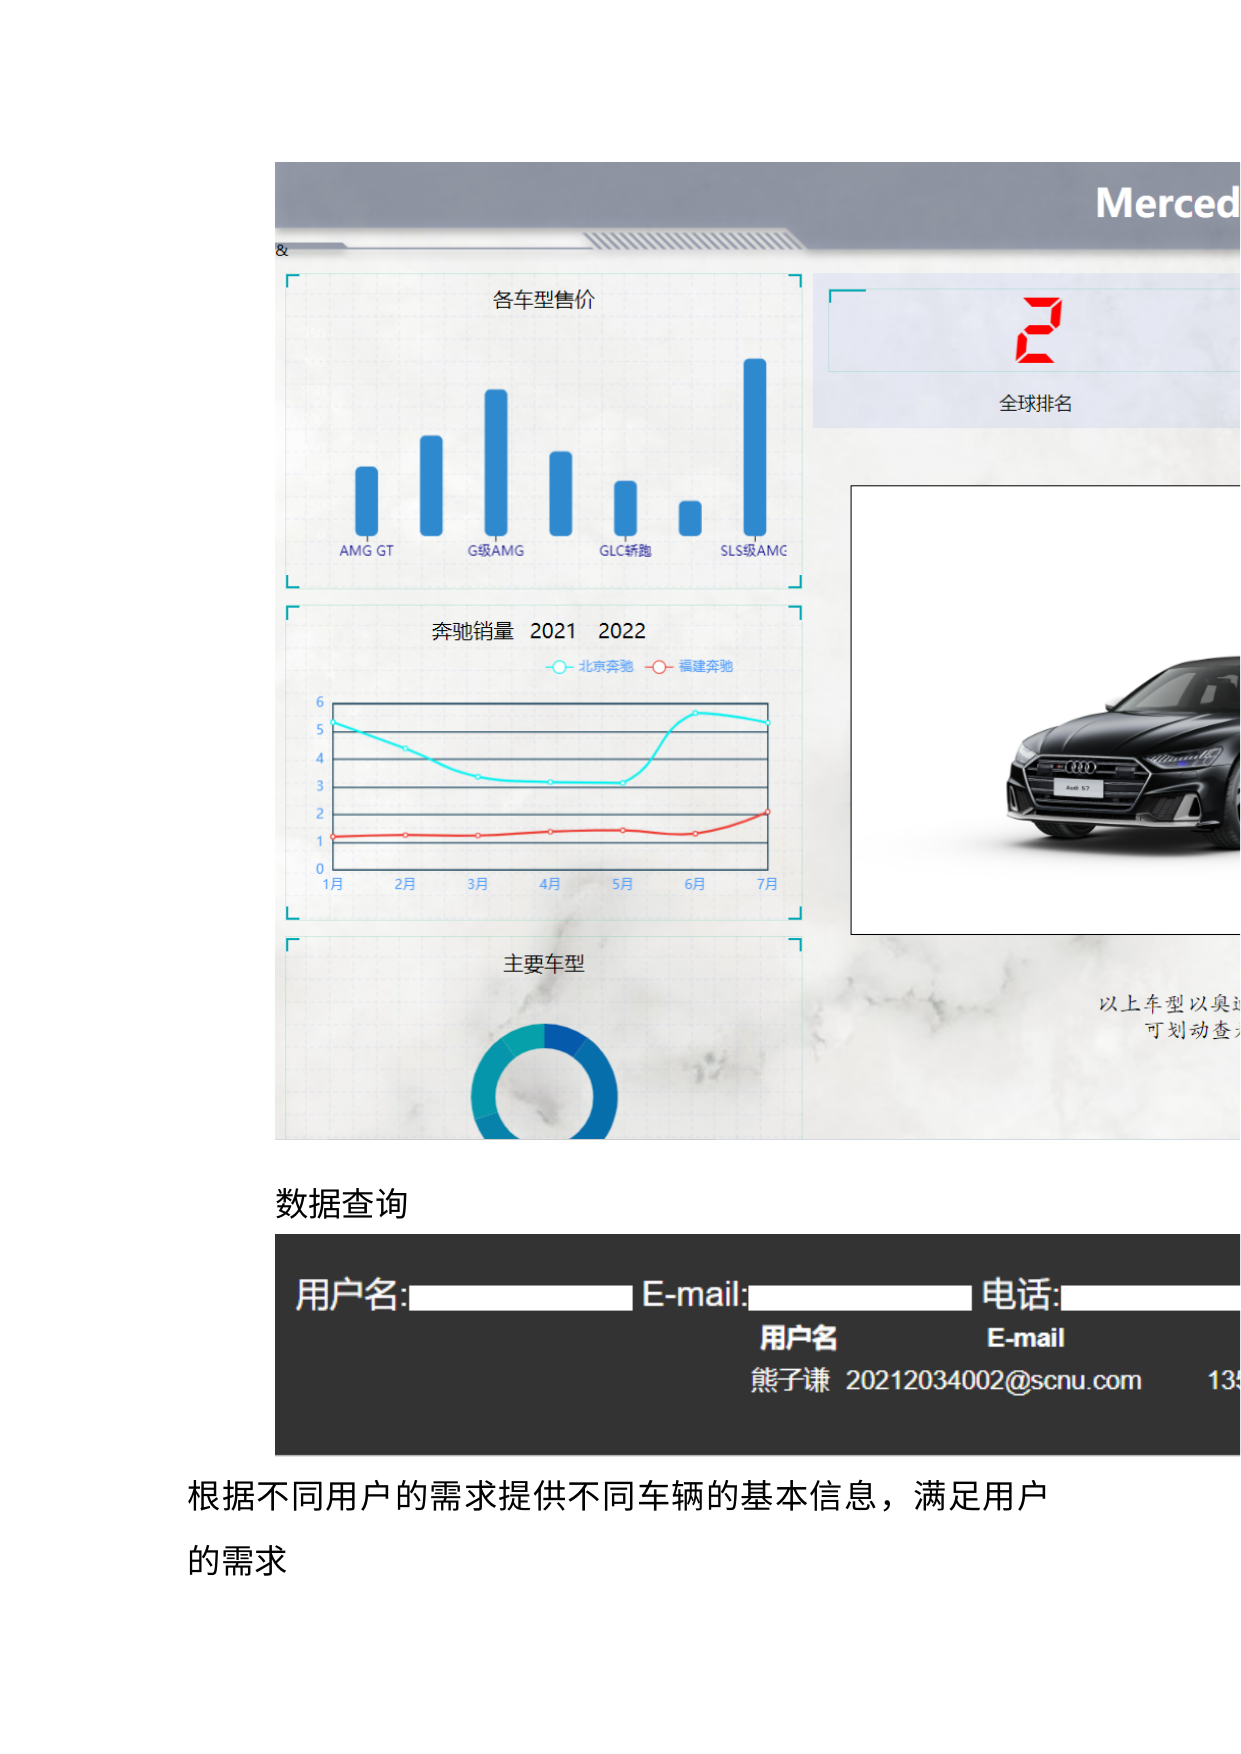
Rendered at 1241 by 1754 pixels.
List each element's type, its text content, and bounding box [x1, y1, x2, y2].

picture [275, 162, 1241, 1140]
text 数据查询 [231, 1169, 1053, 1234]
picture [275, 1234, 1241, 1457]
text 根据不同用户的需求提供不同车辆的基本信息，满足用户的需求 [187, 1462, 1053, 1592]
